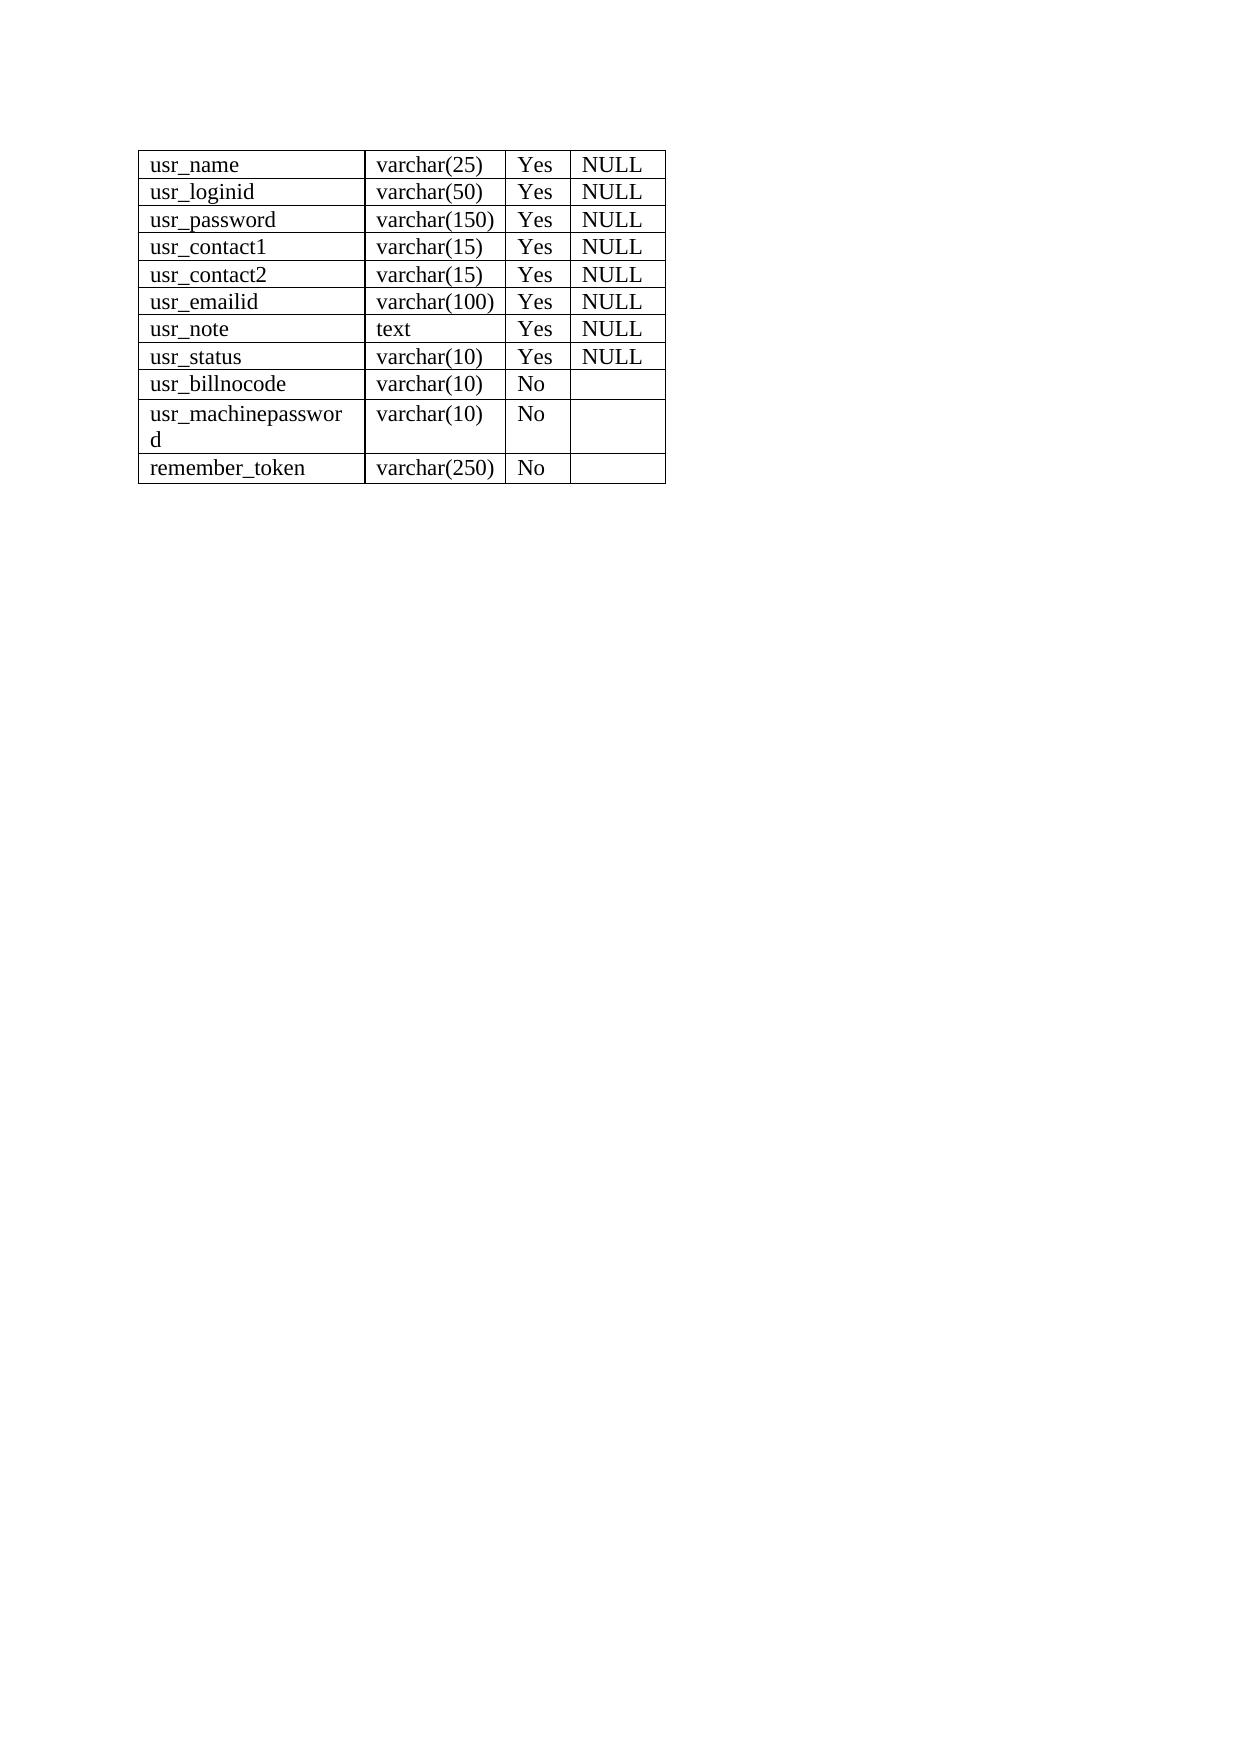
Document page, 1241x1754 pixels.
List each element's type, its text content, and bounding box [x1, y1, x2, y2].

table_cell NULL [571, 179, 665, 205]
table_cell NULL [571, 206, 665, 232]
table_cell NULL [571, 315, 665, 342]
table_cell usr_status [139, 343, 364, 369]
table_cell Yes [506, 343, 570, 369]
table_cell usr_password [139, 206, 364, 232]
table_cell usr_note [139, 315, 364, 342]
table_cell varchar(15) [366, 233, 505, 259]
table_cell varchar(100) [366, 288, 505, 314]
table_cell Yes [506, 206, 570, 232]
table_cell varchar(10) [366, 400, 505, 453]
table_cell usr_name [139, 151, 364, 177]
table_cell varchar(250) [366, 454, 505, 482]
table_cell varchar(15) [366, 261, 505, 287]
table_cell No [506, 454, 570, 482]
table_cell Yes [506, 179, 570, 205]
table_cell usr_loginid [139, 179, 364, 205]
table_cell text [366, 315, 505, 342]
table_cell Yes [506, 261, 570, 287]
table_cell varchar(50) [366, 179, 505, 205]
table_cell usr_machinepassword [139, 400, 364, 453]
table_cell No [506, 400, 570, 453]
table_cell NULL [571, 343, 665, 369]
table_cell remember_token [139, 454, 364, 482]
table_cell NULL [571, 288, 665, 314]
table_cell [571, 370, 665, 399]
table_cell usr_contact2 [139, 261, 364, 287]
table_cell NULL [571, 261, 665, 287]
table_cell Yes [506, 315, 570, 342]
table_cell No [506, 370, 570, 399]
table_cell varchar(10) [366, 343, 505, 369]
table_cell usr_billnocode [139, 370, 364, 399]
table_cell [571, 454, 665, 482]
table_cell Yes [506, 288, 570, 314]
table_cell varchar(10) [366, 370, 505, 399]
table_cell NULL [571, 151, 665, 177]
table_cell Yes [506, 233, 570, 259]
table_cell varchar(150) [366, 206, 505, 232]
table_cell usr_contact1 [139, 233, 364, 259]
table_cell usr_emailid [139, 288, 364, 314]
table_cell Yes [506, 151, 570, 177]
table_cell varchar(25) [366, 151, 505, 177]
table_cell [571, 400, 665, 453]
table_cell NULL [571, 233, 665, 259]
